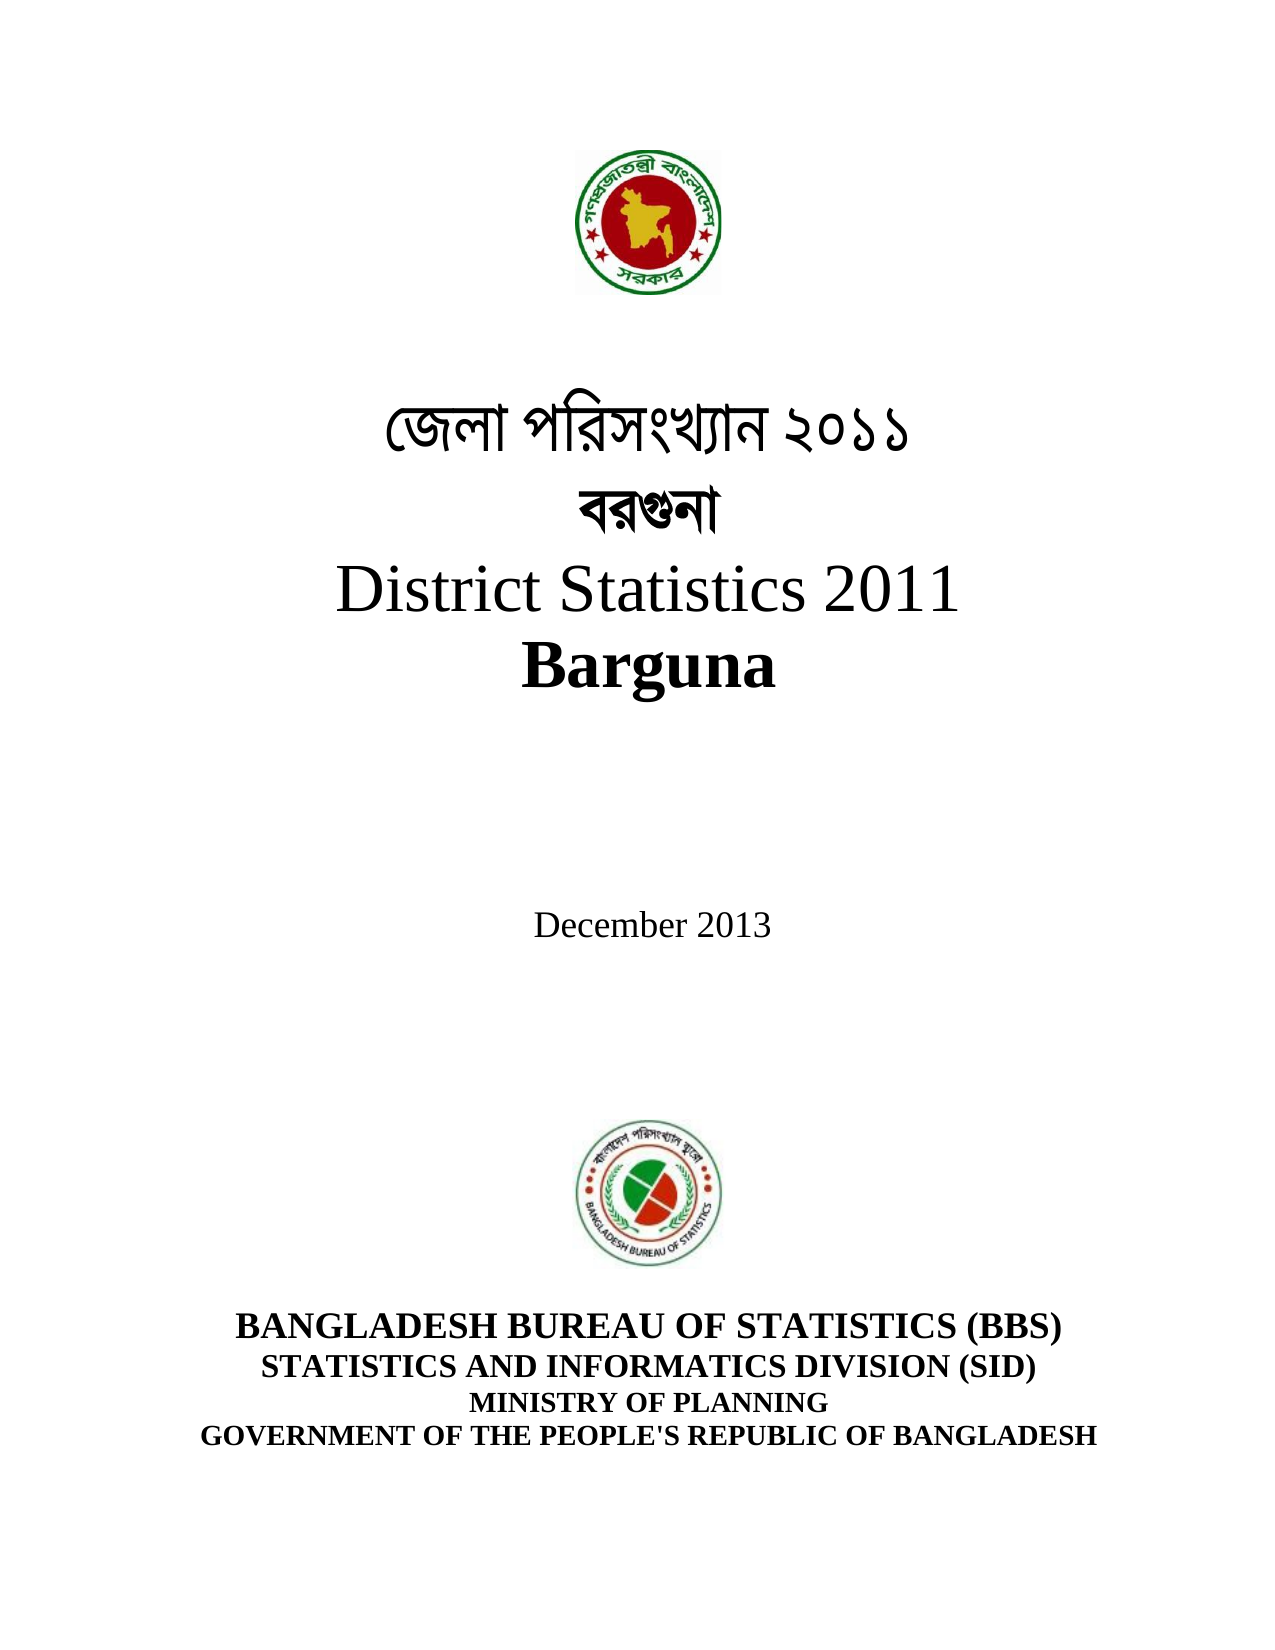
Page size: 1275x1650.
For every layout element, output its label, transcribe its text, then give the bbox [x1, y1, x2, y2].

text জেলা পরিসংখ্যান ২০১১ [198, 378, 1100, 472]
text District Statistics 2011 [198, 553, 1100, 626]
picture [575, 150, 722, 295]
subtitle GOVERNMENT OF THE PEOPLE'S REPUBLIC OF BANGLADESH [198, 1418, 1099, 1452]
text BANGLADESH BUREAU OF STATISTICS (BBS) STATISTICS AND INFORMATICS DIVISION (SID) MINISTRY OF PLANNING [198, 1303, 1100, 1418]
picture [572, 1119, 726, 1269]
text December 2013 [198, 902, 1107, 946]
picture [578, 471, 747, 553]
text Barguna [198, 626, 1100, 703]
